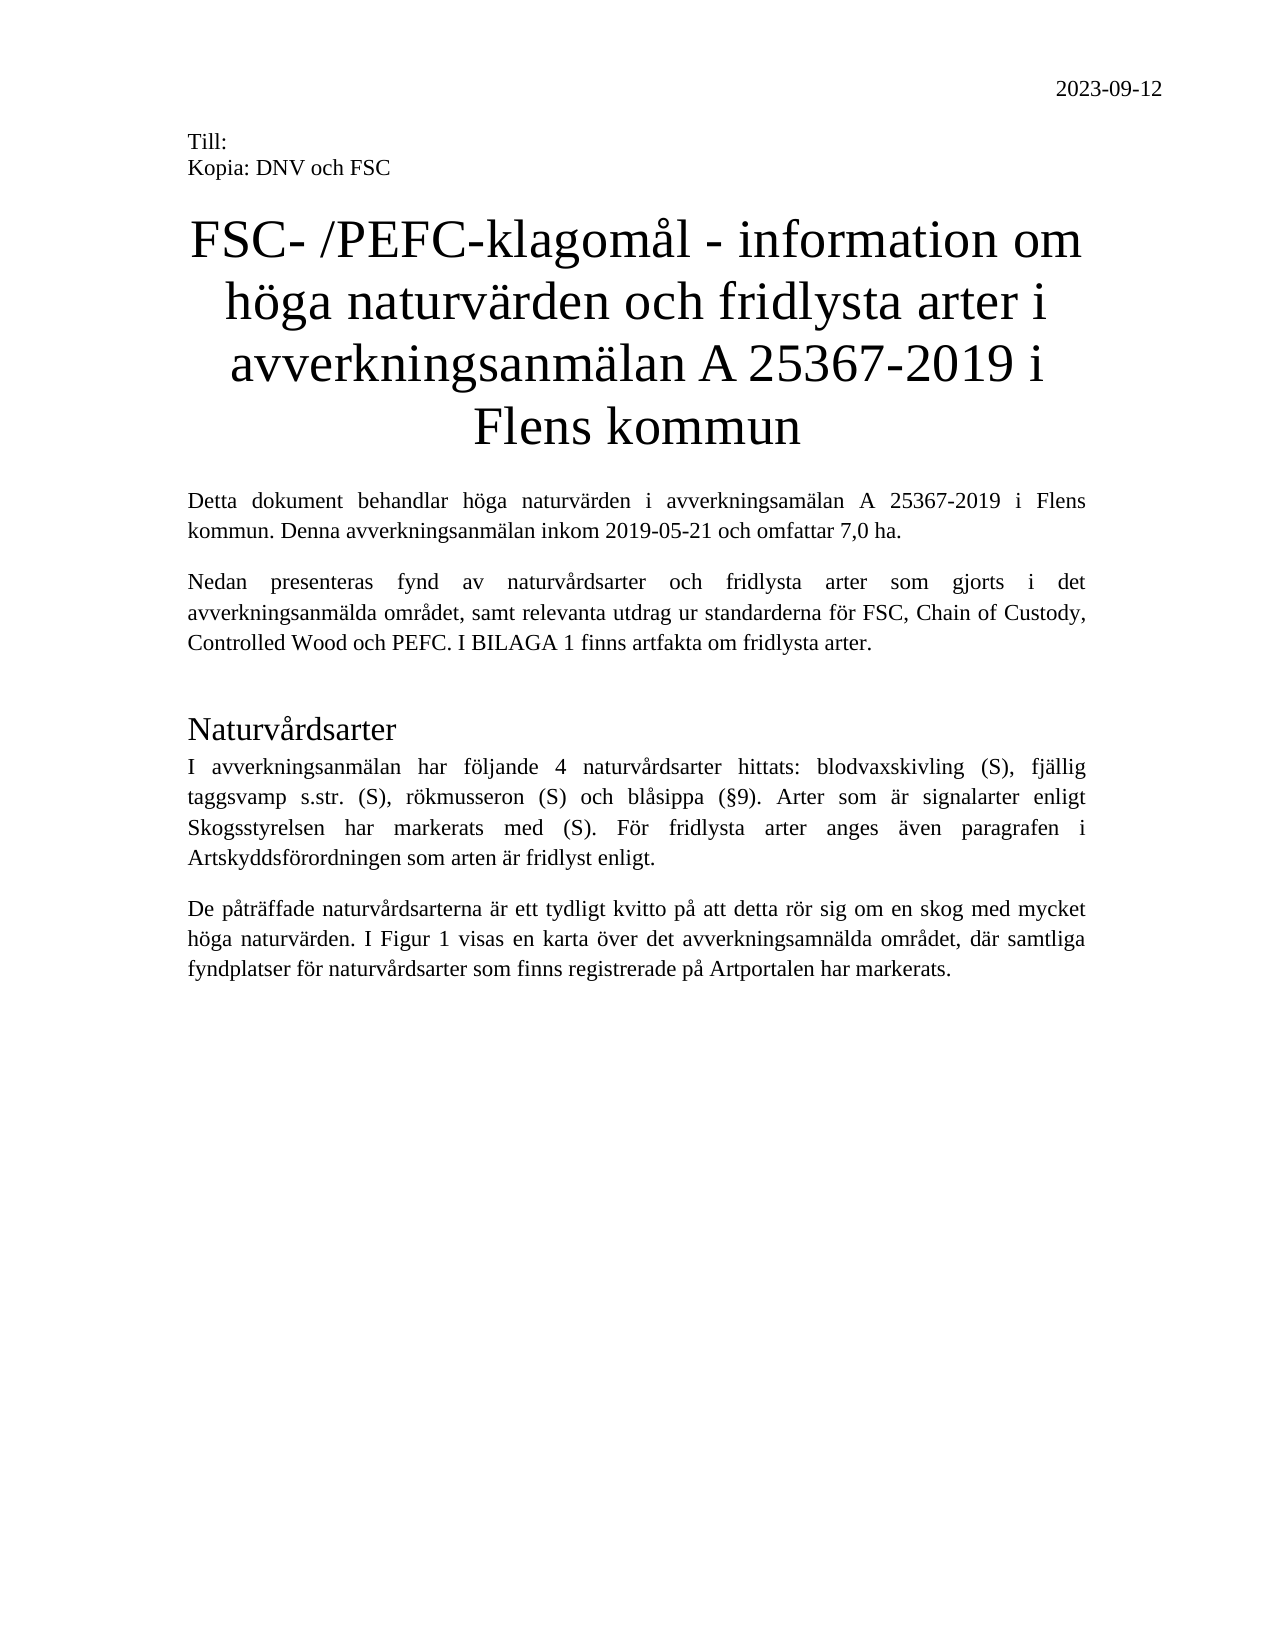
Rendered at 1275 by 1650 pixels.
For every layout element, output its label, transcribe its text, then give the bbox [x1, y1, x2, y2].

text Detta dokument behandlar höga naturvärden i avverkningsamälan A 25367-2019 i Flens kommun. Denna avverkningsanmälan inkom 2019-05-21 och omfattar 7,0 ha. [187, 487, 1087, 544]
text Nedan presenteras fynd av naturvårdsarter och fridlysta arter som gjorts i det avverkningsanmälda området, samt relevanta utdrag ur standarderna för FSC, Chain of Custody, Controlled Wood och PEFC. I BILAGA 1 finns artfakta om fridlysta arter. [187, 568, 1087, 655]
title FSC- /PEFC-klagomål - information om höga naturvärden och fridlysta arter i avverkningsanmälan A 25367-2019 i Flens kommun [187, 207, 1087, 456]
subtitle Naturvårdsarter [187, 709, 1087, 747]
text I avverkningsanmälan har följande 4 naturvårdsarter hittats: blodvaxskivling (S), fjällig taggsvamp s.str. (S), rökmusseron (S) och blåsippa (§9). Arter som är signalarter enligt Skogsstyrelsen har markerats med (S). För fridlysta arter anges även paragrafen i Artskyddsförordningen som arten är fridlyst enligt. [187, 753, 1087, 870]
text De påträffade naturvårdsarterna är ett tydligt kvitto på att detta rör sig om en skog med mycket höga naturvärden. I Figur 1 visas en karta över det avverkningsamnälda området, där samtliga fyndplatser för naturvårdsarter som finns registrerade på Artportalen har markerats. [187, 895, 1087, 982]
